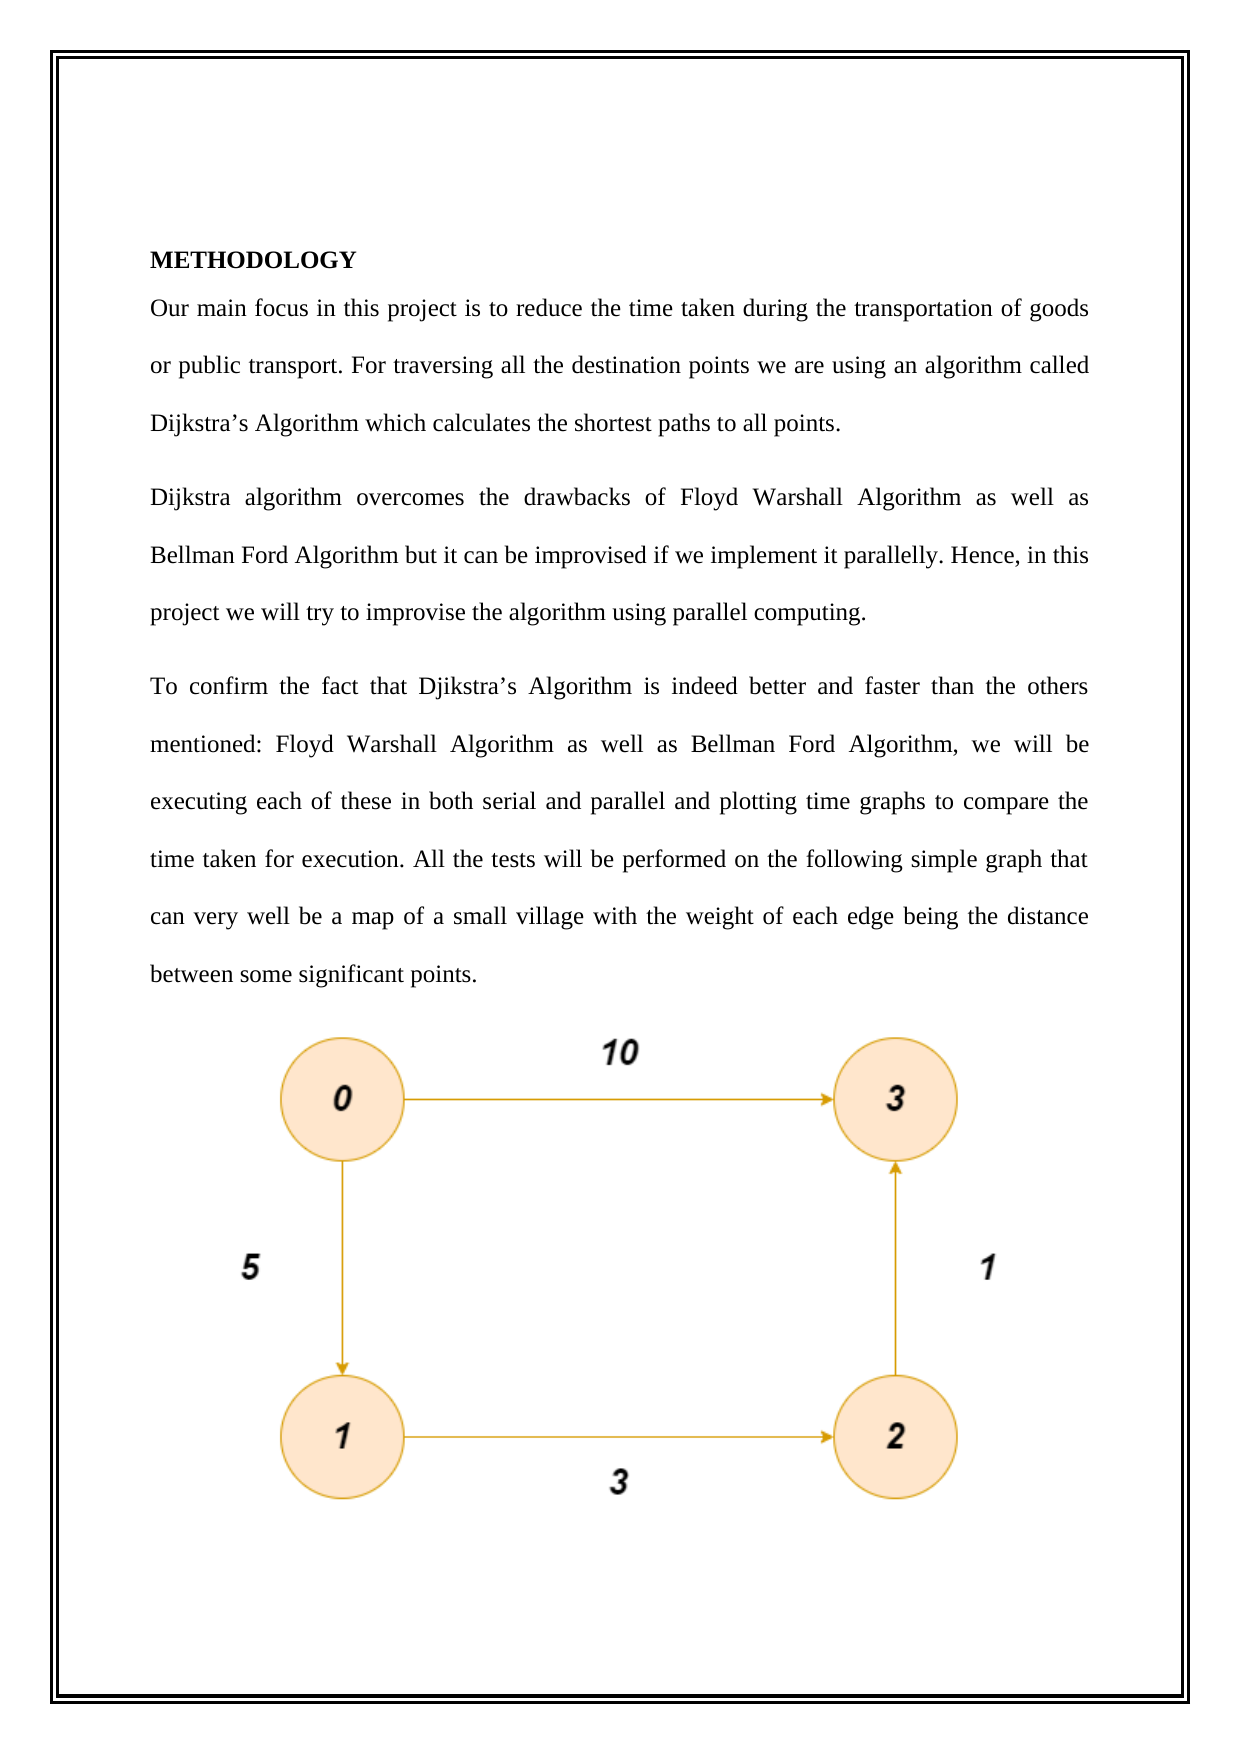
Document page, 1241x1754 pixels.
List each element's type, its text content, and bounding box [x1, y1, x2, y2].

text To confirm the fact that Djikstra’s Algorithm is indeed better and faster than the others mentioned: Floyd Warshall Algorithm as well as Bellman Ford Algorithm, we will be executing each of these in both serial and parallel and plotting time graphs to compare the time taken for execution. All the tests will be performed on the following simple graph that can very well be a map of a small village with the weight of each edge being the distance between some significant points. [150, 671, 1090, 988]
text METHODOLOGY [150, 245, 1090, 274]
picture [219, 1033, 1021, 1504]
text Our main focus in this project is to reduce the time taken during the transportation of goods or public transport. For traversing all the destination points we are using an algorithm called Dijkstra’s Algorithm which calculates the shortest paths to all points. [150, 293, 1090, 437]
text Dijkstra algorithm overcomes the drawbacks of Floyd Warshall Algorithm as well as Bellman Ford Algorithm but it can be improvised if we implement it parallelly. Hence, in this project we will try to improvise the algorithm using parallel computing. [150, 482, 1090, 626]
